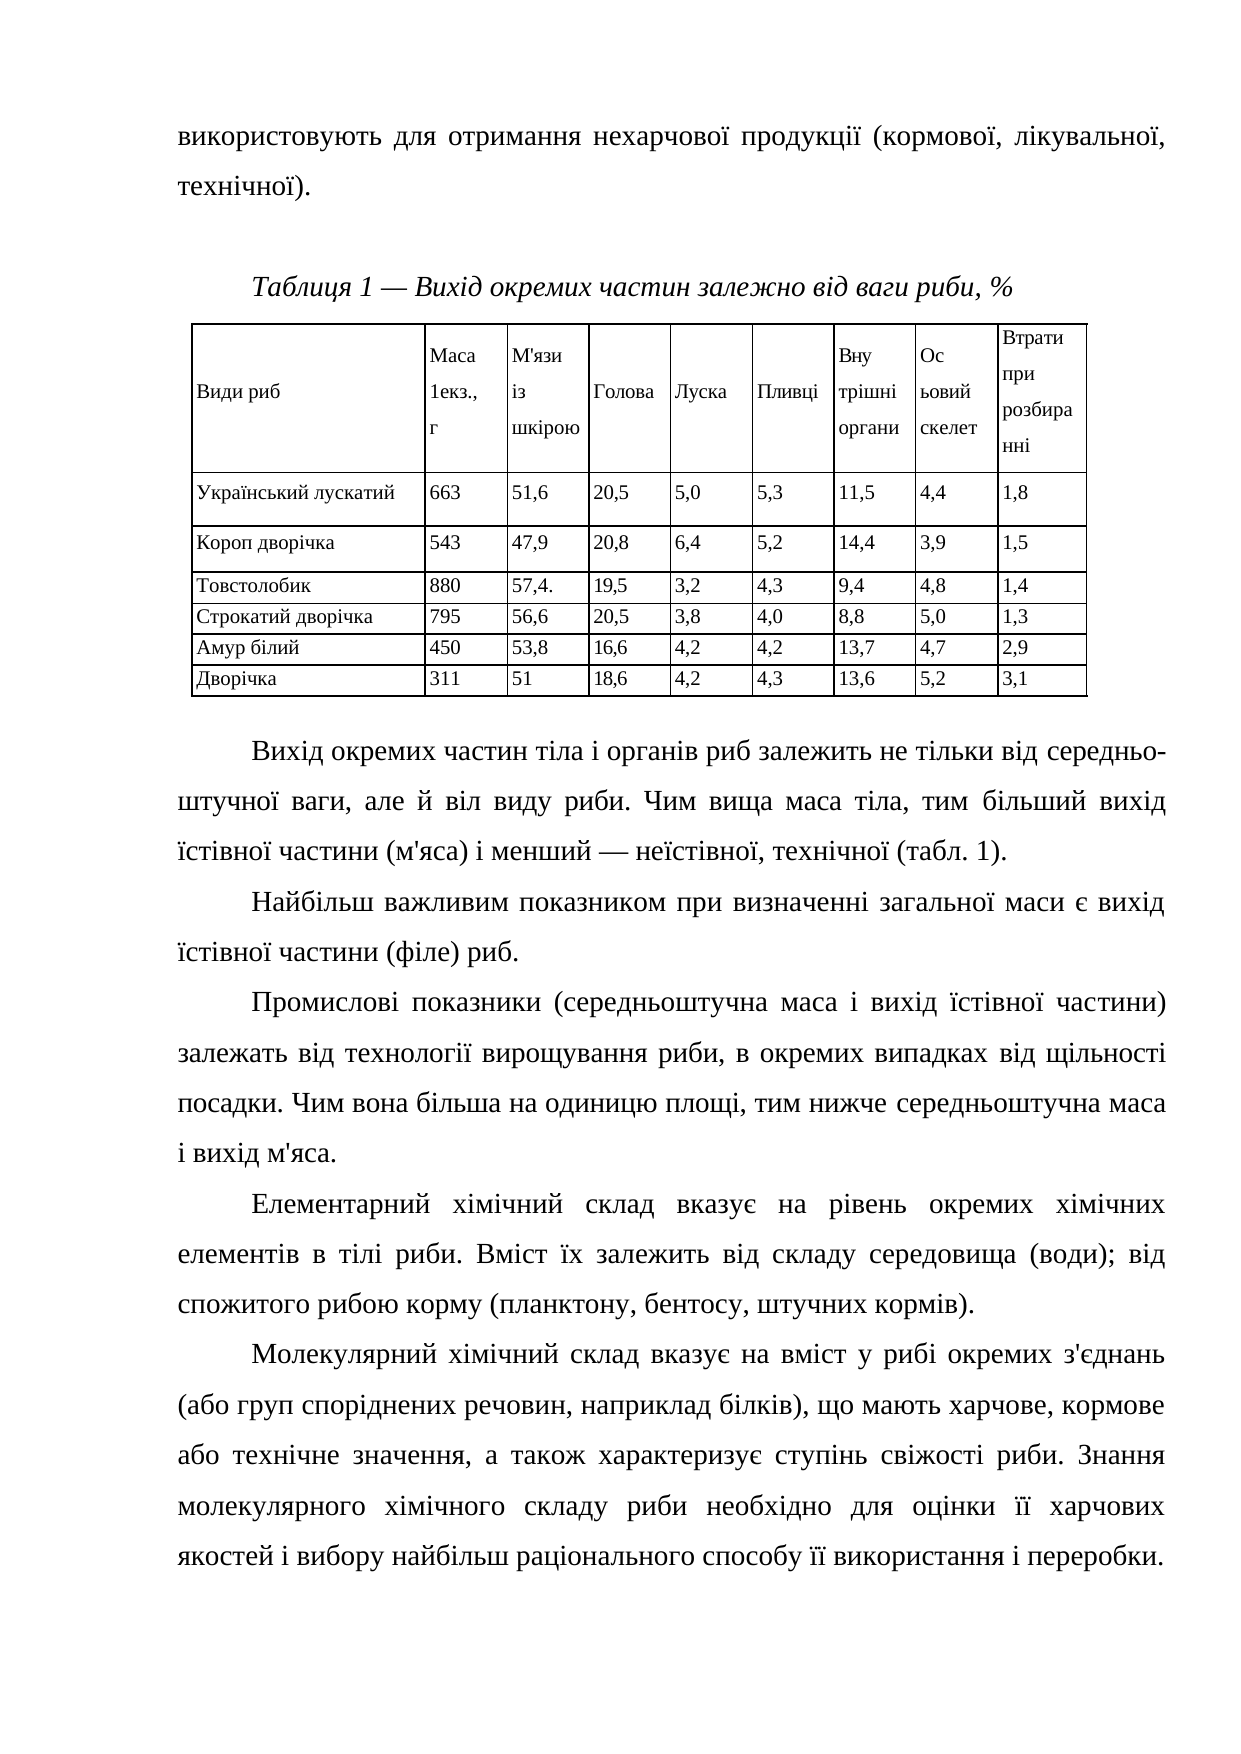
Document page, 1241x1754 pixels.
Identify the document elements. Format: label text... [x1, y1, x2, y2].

table_cell 663 [426, 473, 507, 525]
table_cell 5,0 [916, 604, 997, 633]
text Молекулярний хімічний склад вказує на вміст у рибі окремих з'єднань (або груп споріднених речовин, наприклад білків), що мають харчове, кормове або технічне значення, а також характеризує ступінь свіжості риби. Знання молекулярного хімічного складу риби необхідно для оцінки її харчових якостей і вибору найбільш раціонального способу її використання і переробки. [177, 1337, 1166, 1571]
table_cell 4,2 [671, 635, 752, 664]
table_cell 51,6 [508, 473, 588, 525]
table_cell Дворічка [193, 666, 424, 695]
table_cell 19,5 [590, 573, 670, 603]
table_cell 6,4 [671, 527, 752, 571]
table_cell 4,8 [916, 573, 997, 603]
table_cell 1,3 [999, 604, 1086, 633]
table_cell Строкатий дворічка [193, 604, 424, 633]
table_cell 56,6 [508, 604, 588, 633]
table_cell 1,5 [999, 527, 1086, 571]
table_cell 4,4 [916, 473, 997, 525]
table_cell Український лускатий [193, 473, 424, 525]
table_cell 4,7 [916, 635, 997, 664]
table_cell 2,9 [999, 635, 1086, 664]
text Найбільш важливим показником при визначенні загальної маси є вихід їстівної частини (філе) риб. [177, 884, 1166, 968]
table_cell 8,8 [835, 604, 915, 633]
table_cell 3,1 [999, 666, 1086, 695]
table_cell 16,6 [590, 635, 670, 664]
table_cell 5,0 [671, 473, 752, 525]
table_cell 53,8 [508, 635, 588, 664]
table_cell 311 [426, 666, 507, 695]
table_cell 543 [426, 527, 507, 571]
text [177, 118, 1166, 202]
table_cell 5,2 [753, 527, 833, 571]
table_cell 47,9 [508, 527, 588, 571]
table_header Втрати при розбиранні [999, 325, 1086, 472]
table_cell 1,8 [999, 473, 1086, 525]
table_cell 4,3 [753, 666, 833, 695]
table_cell 9,4 [835, 573, 915, 603]
table_cell Амур білий [193, 635, 424, 664]
table_cell 3,2 [671, 573, 752, 603]
table_header Види риб [193, 325, 424, 472]
table_cell 4,0 [753, 604, 833, 633]
text Таблиця 1 — Вихід окремих частин залежно від ваги риби, % [177, 269, 1166, 303]
text Промислові показники (середньоштучна маса і вихід їстівної частини) залежать від технології вирощування риби, в окремих випадках від щільності посадки. Чим вона більша на одиницю площі, тим нижче середньоштучна маса і вихід м'яса. [177, 984, 1166, 1169]
table_header Осьовий скелет [916, 325, 997, 472]
table_cell 1,4 [999, 573, 1086, 603]
table_cell 4,3 [753, 573, 833, 603]
text Елементарний хімічний склад вказує на рівень окремих хімічних елементів в тілі риби. Вміст їх залежить від складу середовища (води); від спожитого рибою корму (планктону, бентосу, штучних кормів). [177, 1186, 1166, 1320]
table_cell 795 [426, 604, 507, 633]
table_header Голова [590, 325, 670, 472]
table_cell 4,2 [753, 635, 833, 664]
table_cell 450 [426, 635, 507, 664]
table_cell 4,2 [671, 666, 752, 695]
text Вихід окремих частин тіла і органів риб залежить не тільки від середньо-штучної ваги, але й віл виду риби. Чим вища маса тіла, тим більший вихід їстівної частини (м'яса) і менший — неїстівної, технічної (табл. 1). [177, 733, 1166, 867]
table_header Маса 1екз., г [426, 325, 507, 472]
table_cell 57,4. [508, 573, 588, 603]
table_cell 5,3 [753, 473, 833, 525]
table_header Пливці [753, 325, 833, 472]
table_cell 13,6 [835, 666, 915, 695]
table_cell 20,8 [590, 527, 670, 571]
table_cell 13,7 [835, 635, 915, 664]
table_cell 11,5 [835, 473, 915, 525]
table_cell 14,4 [835, 527, 915, 571]
table_cell 20,5 [590, 473, 670, 525]
table_cell 5,2 [916, 666, 997, 695]
table_cell Короп дворічка [193, 527, 424, 571]
table_cell 3,9 [916, 527, 997, 571]
table_cell 3,8 [671, 604, 752, 633]
table_cell 51 [508, 666, 588, 695]
table_cell 880 [426, 573, 507, 603]
table_header Внутрішні органи [835, 325, 915, 472]
table_cell Товстолобик [193, 573, 424, 603]
table_cell 20,5 [590, 604, 670, 633]
table_header Луска [671, 325, 752, 472]
table_cell 18,6 [590, 666, 670, 695]
table_header М'язи із шкірою [508, 325, 588, 472]
